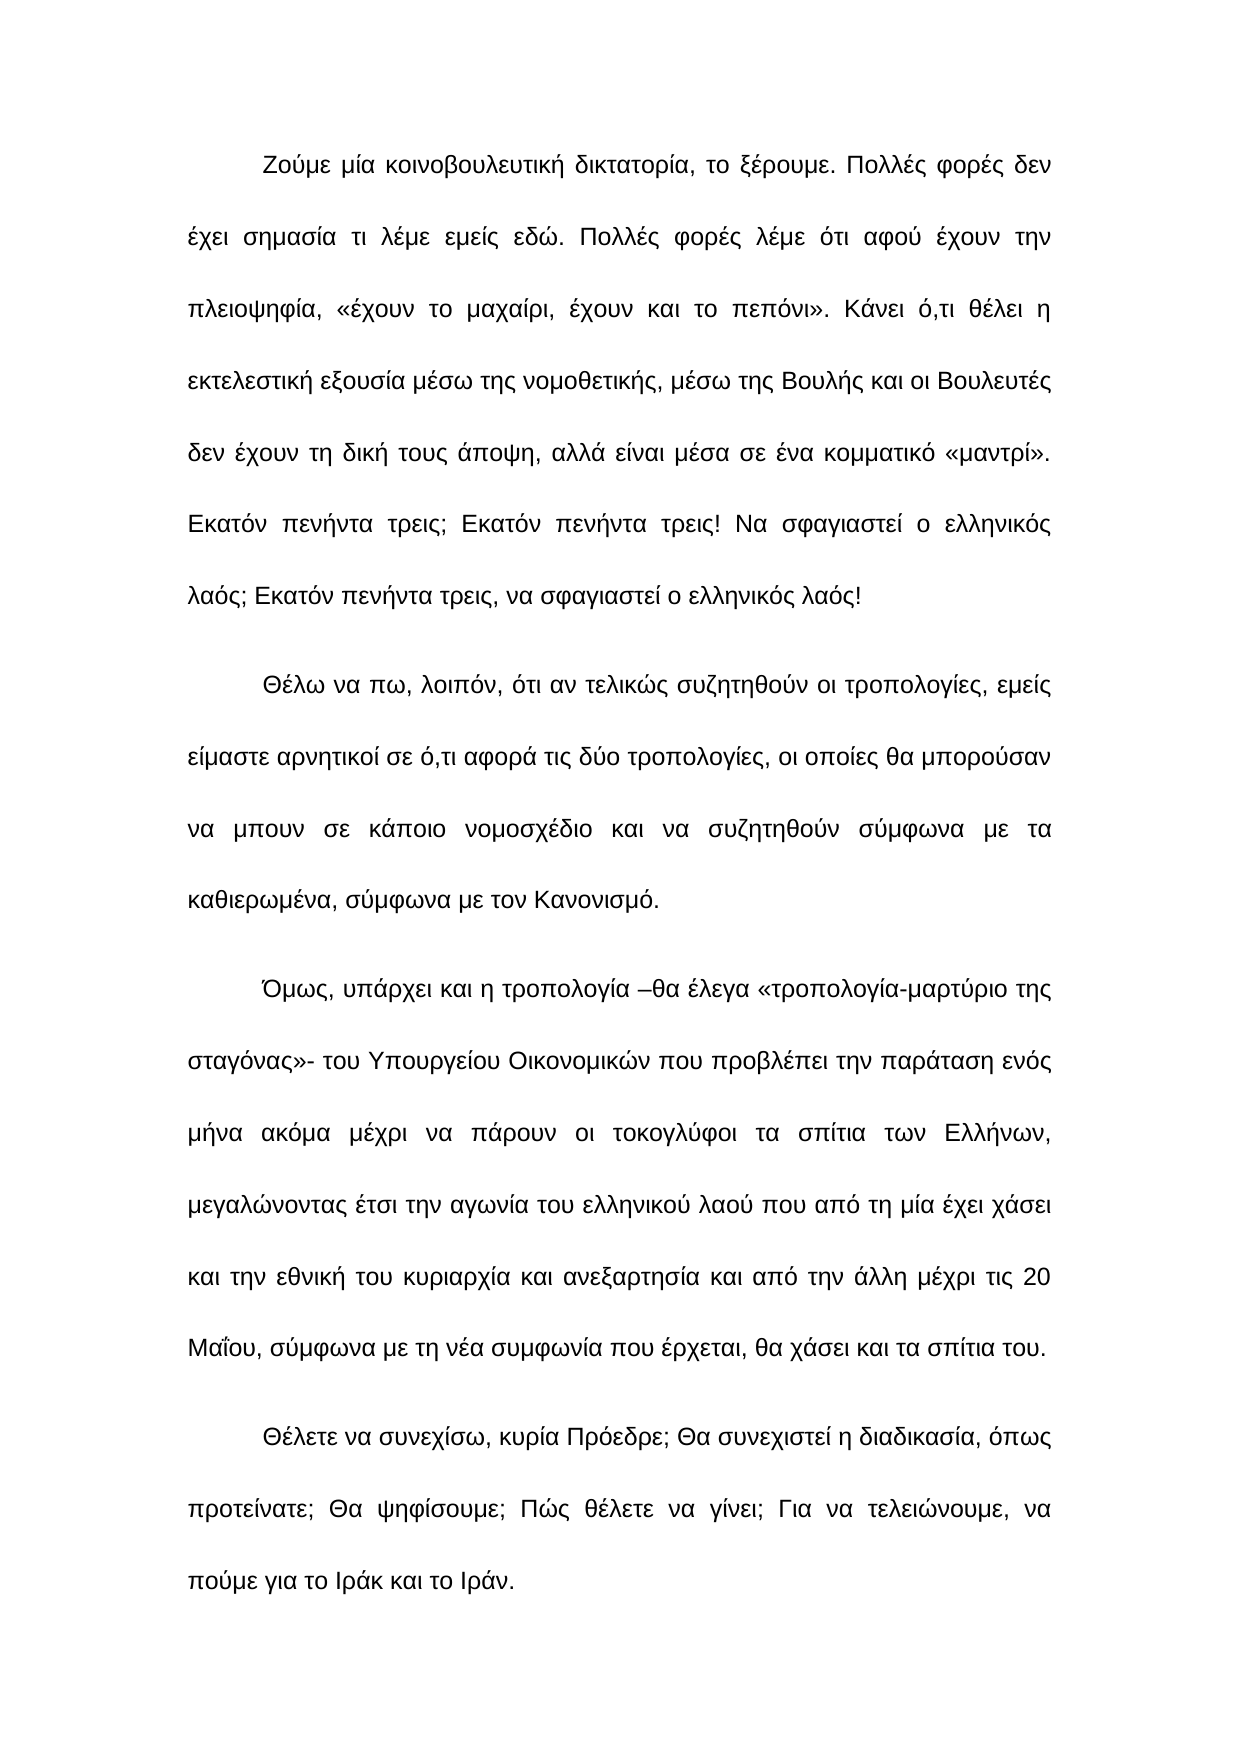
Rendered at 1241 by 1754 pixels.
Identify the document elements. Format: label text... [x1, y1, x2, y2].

text Θέλω να πω, λοιπόν, ότι αν τελικώς συζητηθούν οι τροπολογίες, εμείς είμαστε αρνητικοί σε ό,τι αφορά τις δύο τροπολογίες, οι οποίες θα μπορούσαν να μπουν σε κάποιο νομοσχέδιο και να συζητηθούν σύμφωνα με τα καθιερωμένα, σύμφωνα με τον Κανονισμό. [187, 670, 1053, 914]
text Θέλετε να συνεχίσω, κυρία Πρόεδρε; Θα συνεχιστεί η διαδικασία, όπως προτείνατε; Θα ψηφίσουμε; Πώς θέλετε να γίνει; Για να τελειώνουμε, να πούμε για το Ιράκ και το Ιράν. [187, 1422, 1053, 1594]
text Ζούμε μία κοινοβουλευτική δικτατορία, το ξέρουμε. Πολλές φορές δεν έχει σημασία τι λέμε εμείς εδώ. Πολλές φορές λέμε ότι αφού έχουν την πλειοψηφία, «έχουν το μαχαίρι, έχουν και το πεπόνι». Κάνει ό,τι θέλει η εκτελεστική εξουσία μέσω της νομοθετικής, μέσω της Βουλής και οι Βουλευτές δεν έχουν τη δική τους άποψη, αλλά είναι μέσα σε ένα κομματικό «μαντρί». Εκατόν πενήντα τρεις; Εκατόν πενήντα τρεις! Να σφαγιαστεί ο ελληνικός λαός; Εκατόν πενήντα τρεις, να σφαγιαστεί ο ελληνικός λαός! [187, 150, 1053, 610]
text Όμως, υπάρχει και η τροπολογία –θα έλεγα «τροπολογία-μαρτύριο της σταγόνας»- του Υπουργείου Οικονομικών που προβλέπει την παράταση ενός μήνα ακόμα μέχρι να πάρουν οι τοκογλύφοι τα σπίτια των Ελλήνων, μεγαλώνοντας έτσι την αγωνία του ελληνικού λαού που από τη μία έχει χάσει και την εθνική του κυριαρχία και ανεξαρτησία και από την άλλη μέχρι τις 20 Μαΐου, σύμφωνα με τη νέα συμφωνία που έρχεται, θα χάσει και τα σπίτια του. [187, 974, 1053, 1362]
